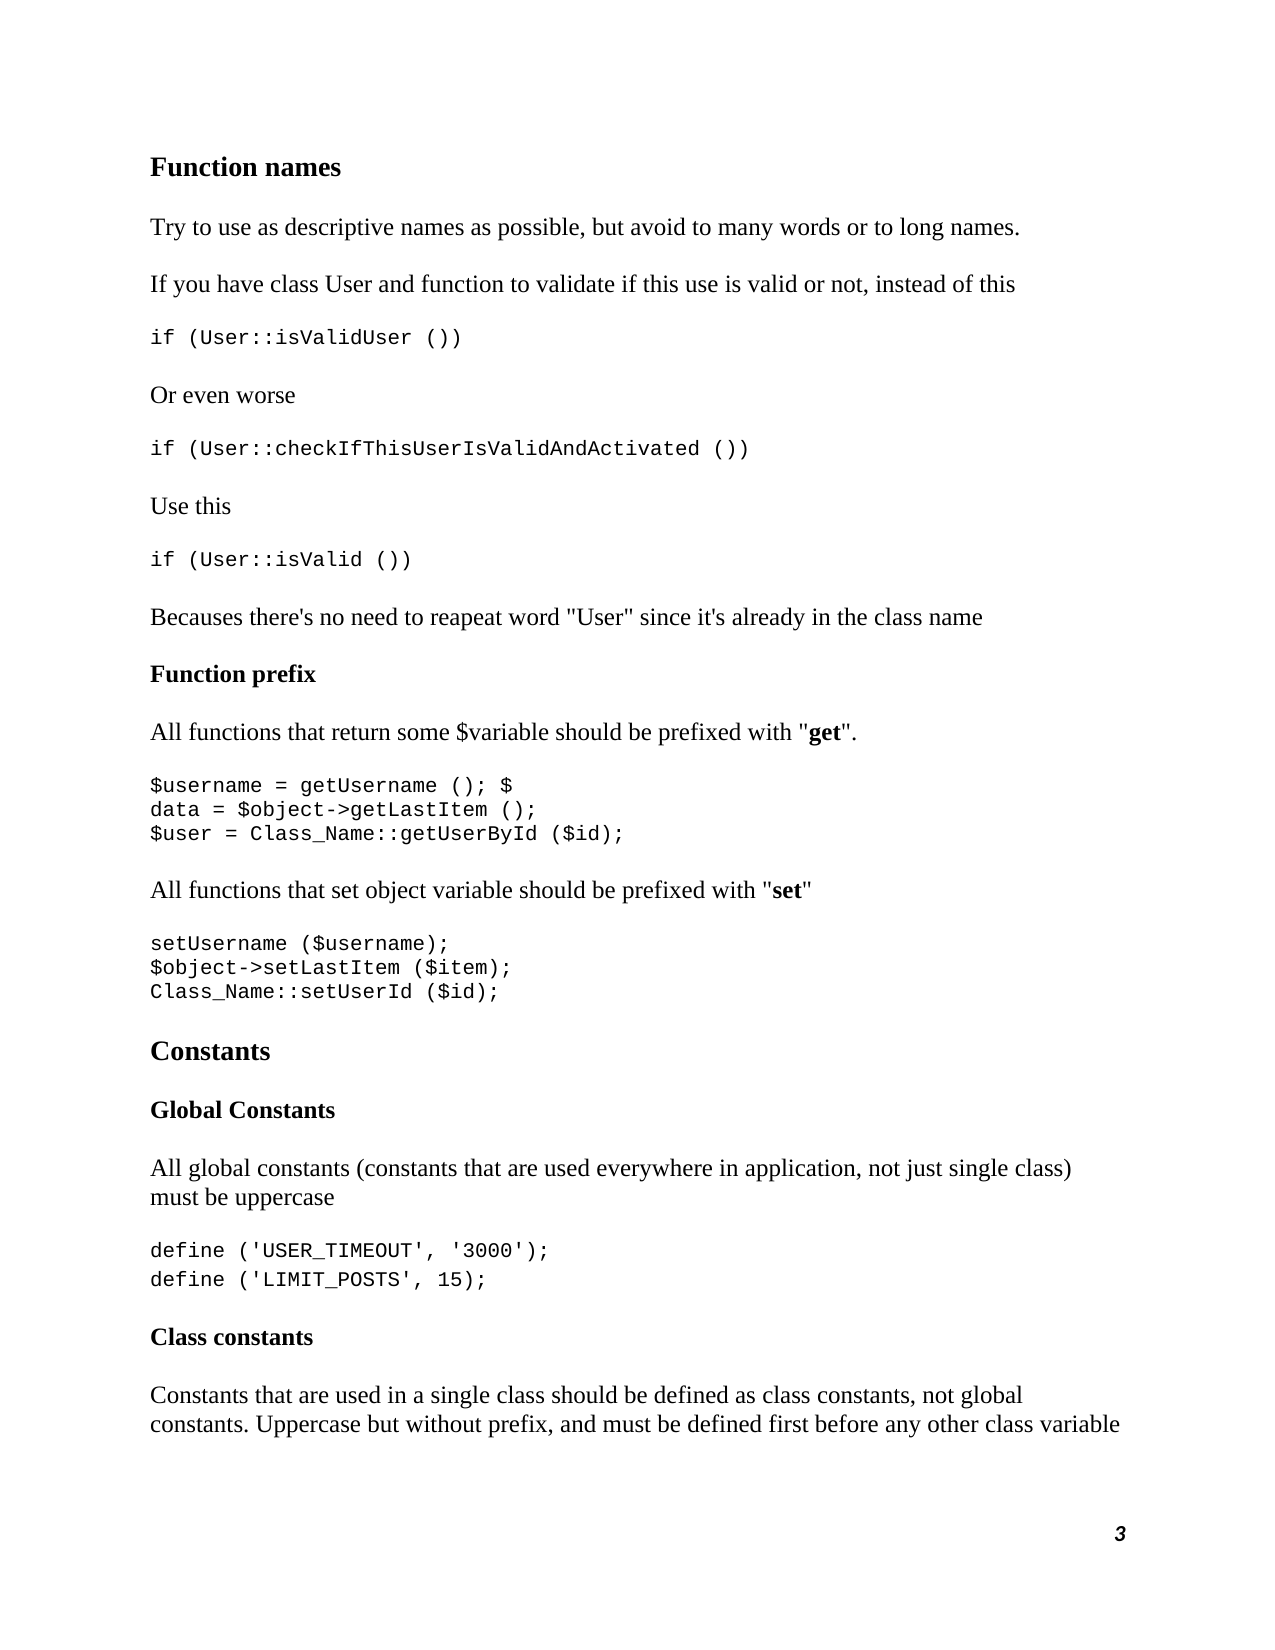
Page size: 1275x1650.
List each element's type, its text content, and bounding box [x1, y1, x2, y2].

text define ('USER_TIMEOUT', '3000'); define ('LIMIT_POSTS', 15); [150, 1240, 1125, 1293]
text if (User::isValid ()) [150, 549, 1125, 572]
text Constants that are used in a single class should be defined as class constants, not global constants. Uppercase but without prefix, and must be defined first before any other class variable [150, 1380, 1125, 1437]
text setUsername ($username); $object->setLastItem ($item); Class_Name::setUserId ($id); [150, 933, 1125, 1004]
text Or even worse [150, 380, 1125, 409]
text Function names [150, 150, 1125, 182]
text If you have class User and function to validate if this use is valid or not, instead of this [150, 269, 1125, 298]
text if (User::isValidUser ()) [150, 327, 1125, 351]
text All functions that return some $variable should be prefixed with "get". [150, 717, 1125, 746]
text $username = getUsername (); $ data = $object->getLastItem (); $user = Class_Name::getUserById ($id); [150, 775, 1125, 846]
text if (User::checkIfThisUserIsValidAndActivated ()) [150, 438, 1125, 462]
text Use this [150, 491, 1125, 520]
text Becauses there's no need to reapeat word "User" since it's already in the class name [150, 602, 1125, 630]
text Global Constants [150, 1095, 1125, 1124]
text All functions that set object variable should be prefixed with "set" [150, 876, 1125, 904]
text All global constants (constants that are used everywhere in application, not just single class) must be uppercase [150, 1153, 1125, 1211]
text Class constants [150, 1322, 1125, 1351]
text Function prefix [150, 659, 1125, 688]
text Try to use as descriptive names as possible, but avoid to many words or to long names. [150, 212, 1125, 240]
text Constants [150, 1033, 1125, 1066]
